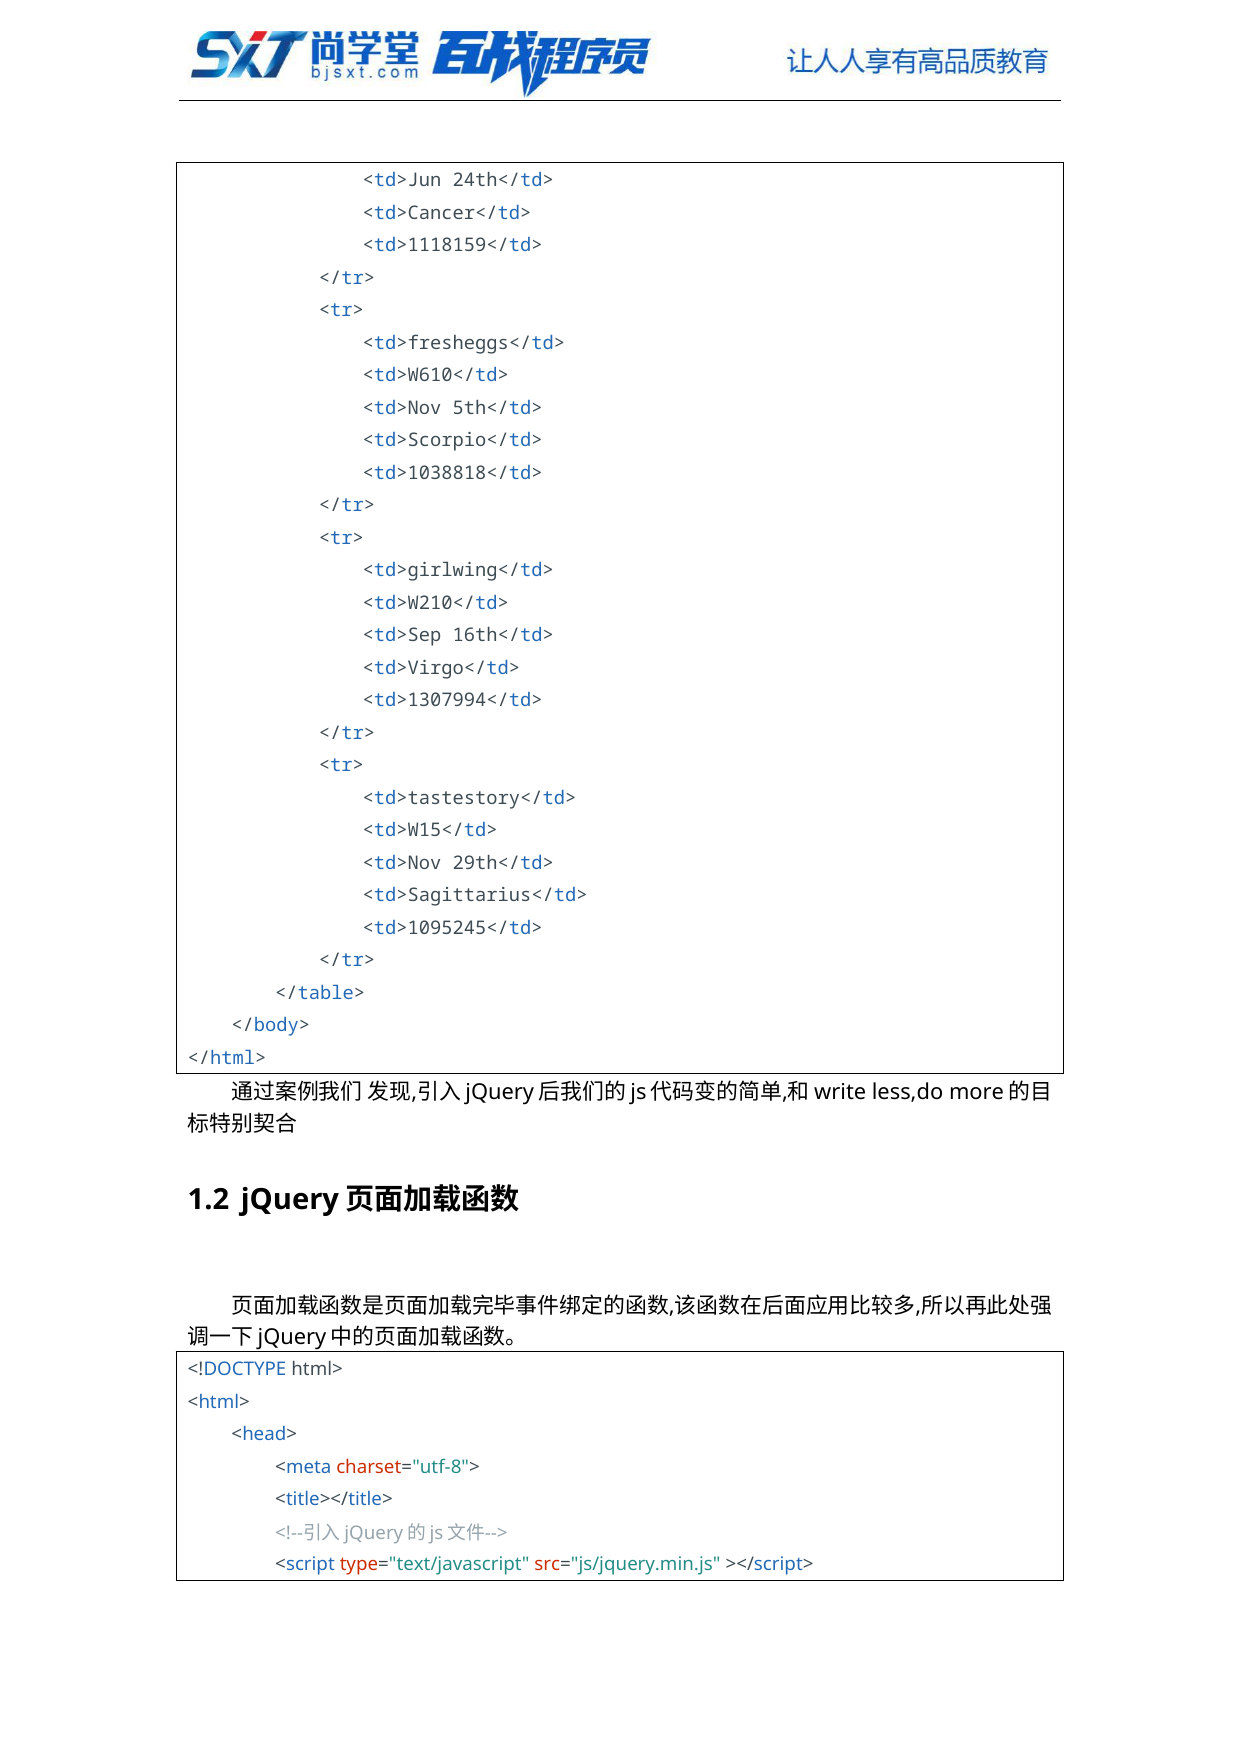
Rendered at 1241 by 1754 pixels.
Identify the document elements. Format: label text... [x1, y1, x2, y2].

picture [187, 31, 1052, 98]
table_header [177, 163, 1063, 1073]
subtitle jQuery页面加载函数 [187, 1164, 1053, 1229]
text 通过案例我们 发现,引入jQuery后我们的js代码变的简单,和write less,do more的目标特别契合 [187, 1074, 1053, 1137]
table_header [177, 1352, 1063, 1580]
text 页面加载函数是页面加载完毕事件绑定的函数,该函数在后面应用比较多,所以再此处强调一下jQuery中的页面加载函数。 [187, 1288, 1053, 1351]
